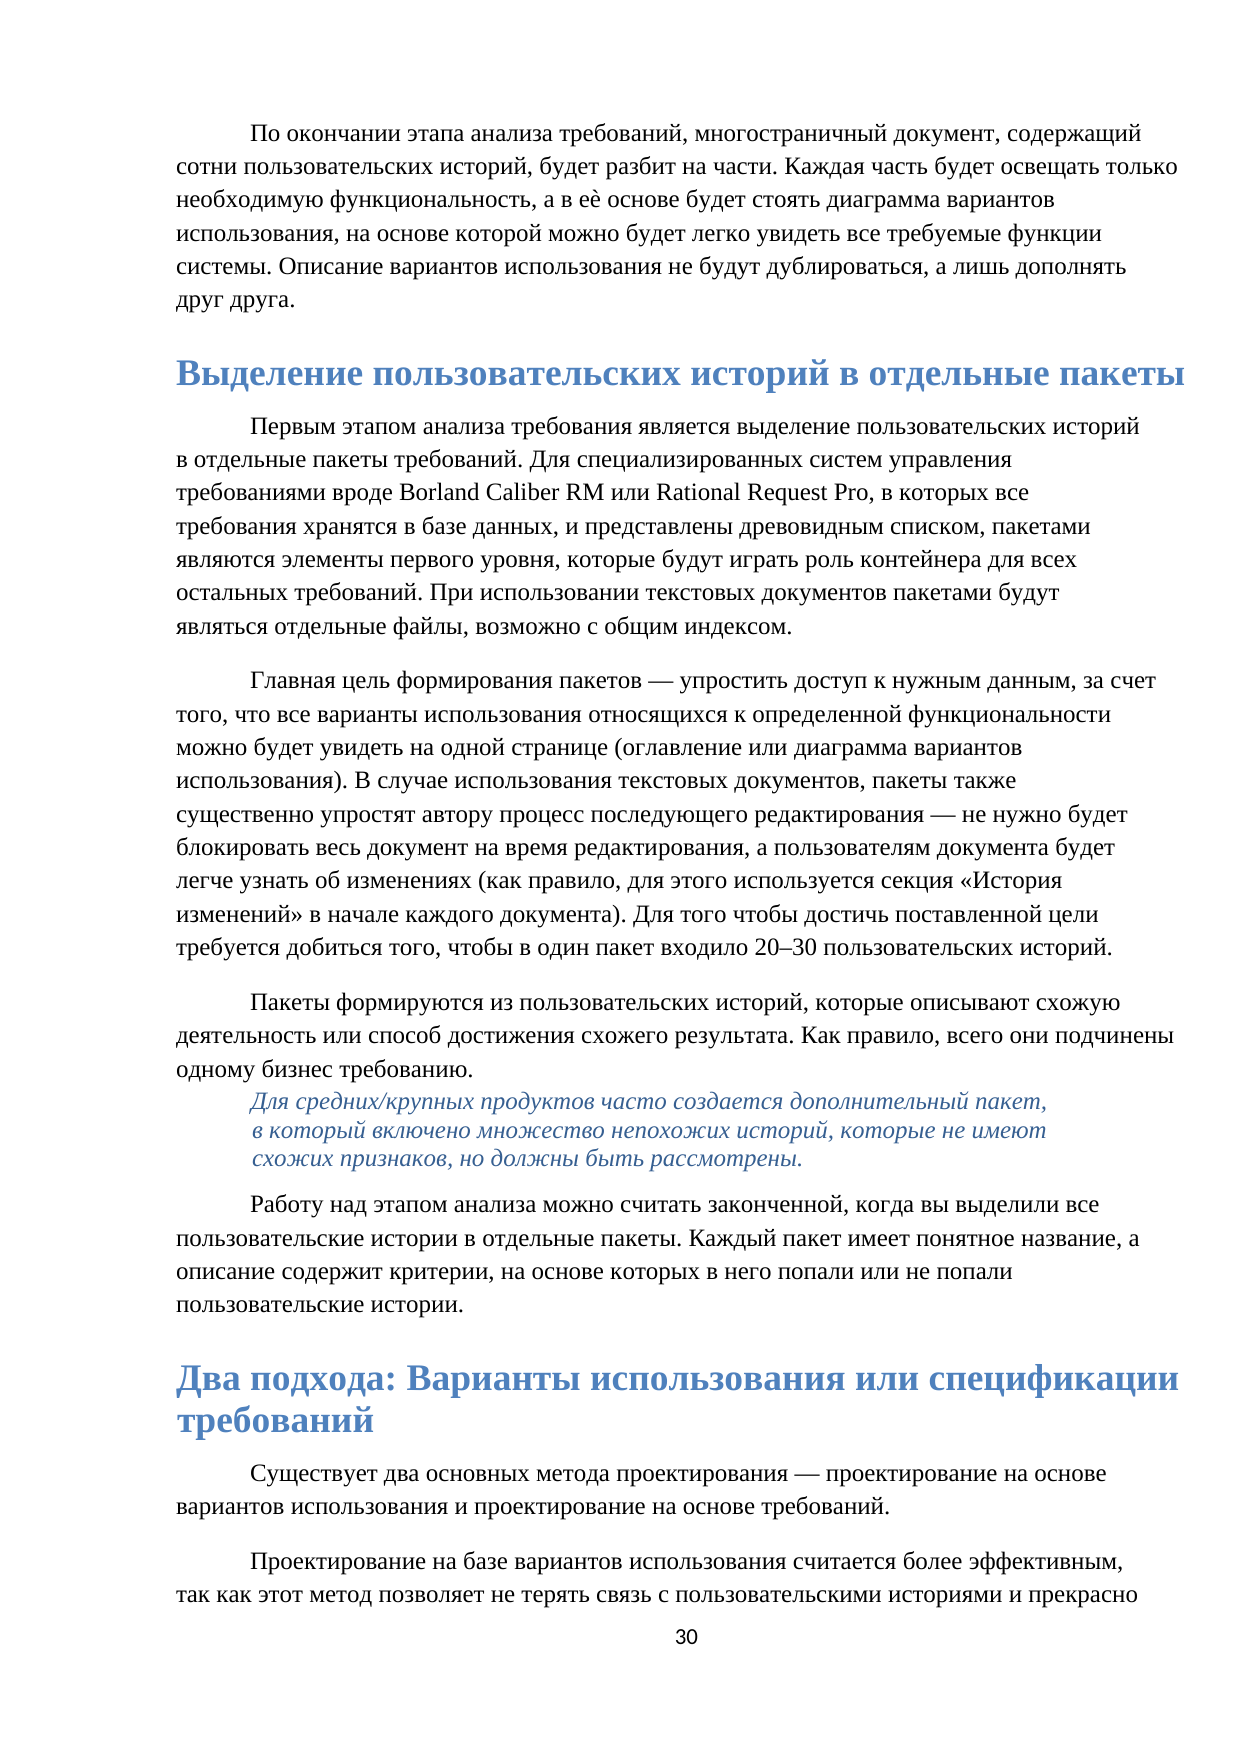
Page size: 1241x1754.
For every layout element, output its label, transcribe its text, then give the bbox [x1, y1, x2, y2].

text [176, 1546, 1146, 1608]
text Работу над этапом анализа можно считать законченной, когда вы выделили все пользовательские истории в отдельные пакеты. Каждый пакет имеет понятное название, а описание содержит критерии, на основе которых в него попали или не попали пользовательские истории. [176, 1189, 1142, 1318]
text По окончании этапа анализа требований, многостраничный документ, содержащий сотни пользовательских историй, будет разбит на части. Каждая часть будет освещать только необходимую функциональность, а в еѐ основе будет стоять диаграмма вариантов использования, на основе которой можно будет легко увидеть все требуемые функции системы. Описание вариантов использования не будут дублироваться, а лишь дополнять друг друга. [176, 118, 1179, 313]
text Главная цель формирования пакетов — упростить доступ к нужным данным, за счет того, что все варианты использования относящихся к определенной функциональности можно будет увидеть на одной странице (оглавление или диаграмма вариантов использования). В случае использования текстовых документов, пакеты также существенно упростят автору процесс последующего редактирования — не нужно будет блокировать весь документ на время редактирования, а пользователям документа будет легче узнать об изменениях (как правило, для этого используется секция «История изменений» в начале каждого документа). Для того чтобы достичь поставленной цели требуется добиться того, чтобы в один пакет входило 20–30 пользовательских историй. [176, 666, 1159, 961]
text Существует два основных метода проектирования — проектирование на основе вариантов использования и проектирование на основе требований. [176, 1458, 1194, 1520]
subtitle Выделение пользовательских историй в отдельные пакеты [176, 351, 1197, 393]
subtitle Два подхода: Варианты использования или спецификации требований [176, 1356, 1180, 1441]
text Первым этапом анализа требования является выделение пользовательских историй в отдельные пакеты требований. Для специализированных систем управления требованиями вроде Borland Caliber RM или Rational Request Pro, в которых все требования хранятся в базе данных, и представлены древовидным списком, пакетами являются элементы первого уровня, которые будут играть роль контейнера для всех остальных требований. При использовании текстовых документов пакетами будут являться отдельные файлы, возможно с общим индексом. [176, 411, 1152, 639]
text Пакеты формируются из пользовательских историй, которые описывают схожую деятельность или способ достижения схожего результата. Как правило, всего они подчинены одному бизнес требованию. [176, 987, 1185, 1083]
text Для средних/крупных продуктов часто создается дополнительный пакет, в который включено множество непохожих историй, которые не имеют схожих признаков, но должны быть рассмотрены. [251, 1087, 1066, 1172]
